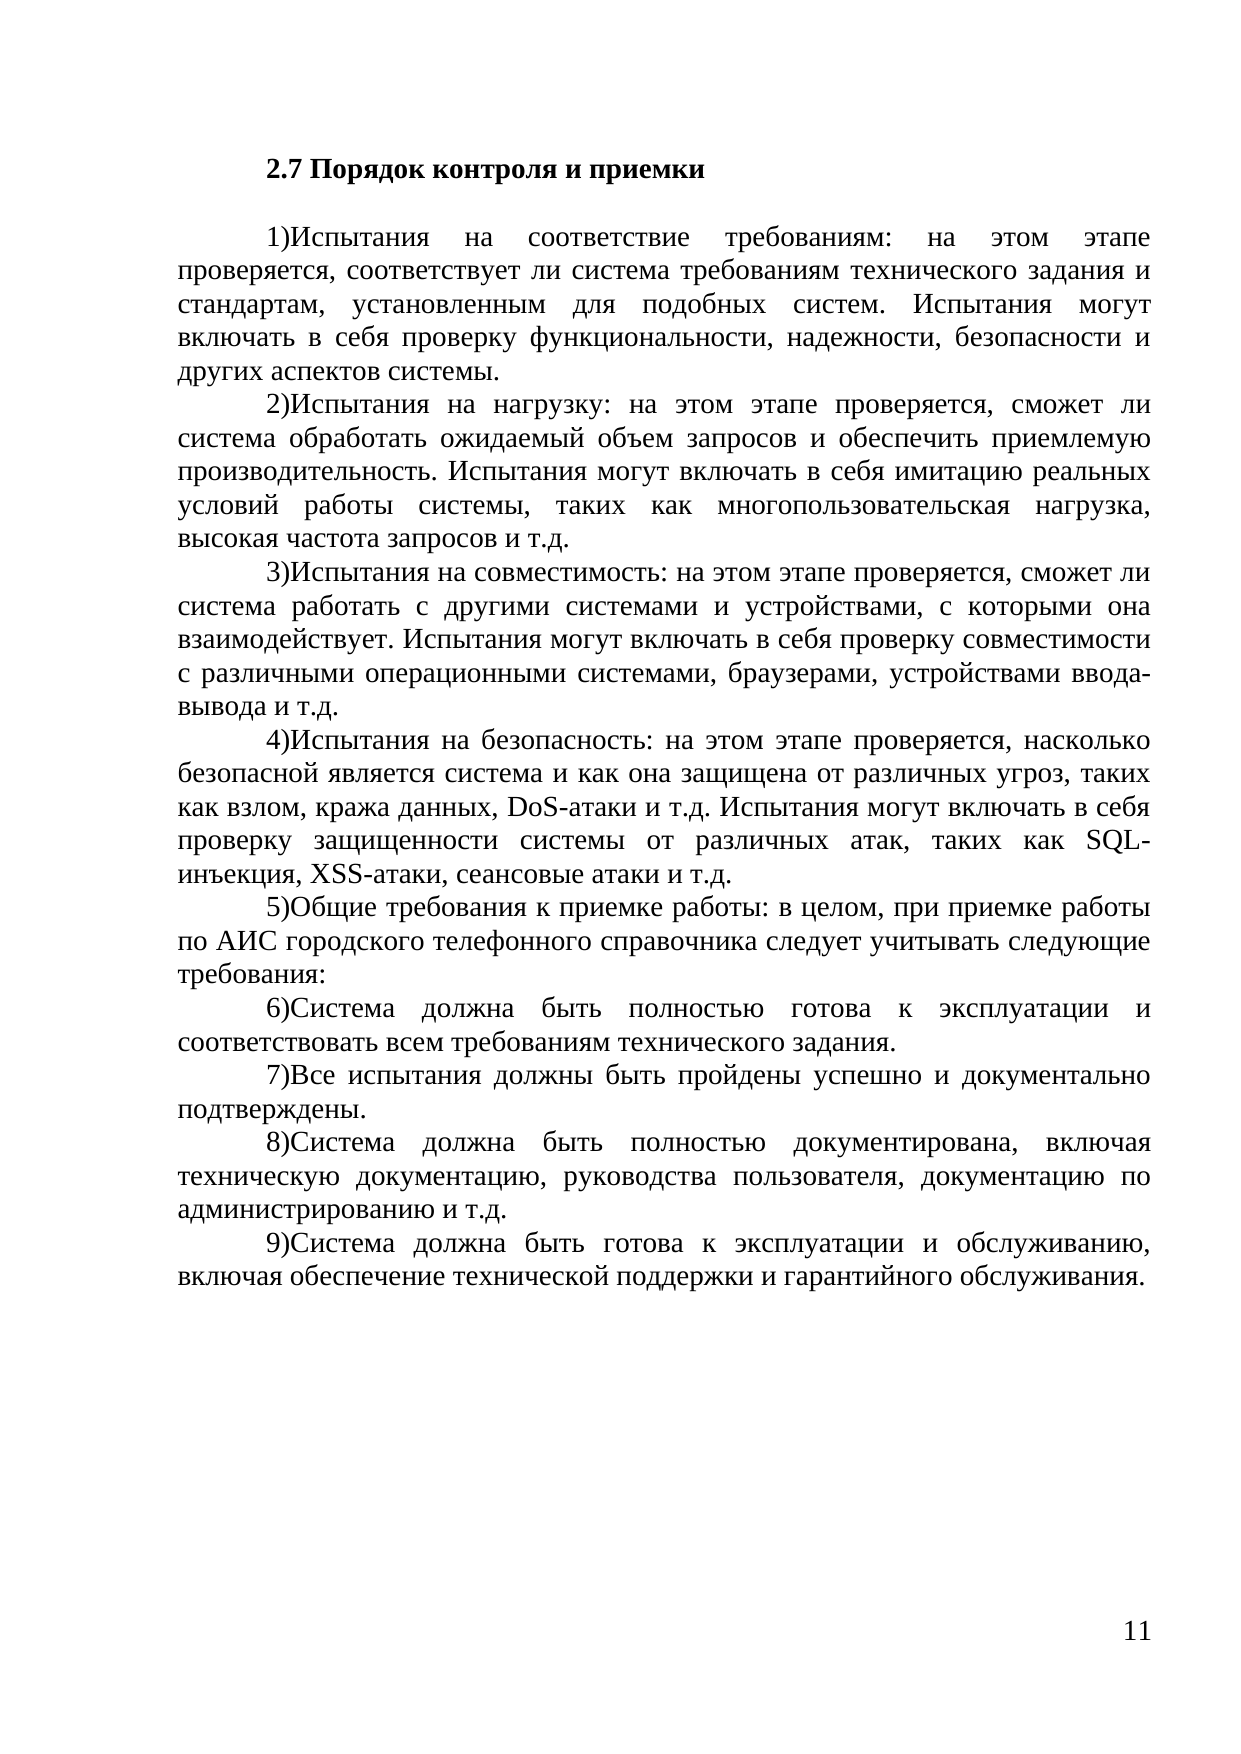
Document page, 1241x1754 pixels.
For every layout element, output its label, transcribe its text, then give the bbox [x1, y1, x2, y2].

list 4)Испытания на безопасность: на этом этапе проверяется, насколько безопасной является система и как она защищена от различных угроз, таких как взлом, кража данных, DoS-атаки и т.д. Испытания могут включать в себя проверку защищенности системы от различных атак, таких как SQL-инъекция, XSS-атаки, сеансовые атаки и т.д. [177, 722, 1152, 889]
list 7)Все испытания должны быть пройдены успешно и документально подтверждены. [177, 1057, 1152, 1124]
list 1)Испытания на соответствие требованиям: на этом этапе проверяется, соответствует ли система требованиям технического задания и стандартам, установленным для подобных систем. Испытания могут включать в себя проверку функциональности, надежности, безопасности и других аспектов системы. [177, 219, 1152, 386]
list 6)Система должна быть полностью готова к эксплуатации и соответствовать всем требованиям технического задания. [177, 990, 1152, 1057]
text 2.7 Порядок контроля и приемки [177, 152, 1152, 185]
list 8)Система должна быть полностью документирована, включая техническую документацию, руководства пользователя, документацию по администрированию и т.д. [177, 1124, 1152, 1225]
list 9)Система должна быть готова к эксплуатации и обслуживанию, включая обеспечение технической поддержки и гарантийного обслуживания. [177, 1225, 1152, 1292]
list 5)Общие требования к приемке работы: в целом, при приемке работы по АИС городского телефонного справочника следует учитывать следующие требования: [177, 889, 1152, 990]
list 2)Испытания на нагрузку: на этом этапе проверяется, сможет ли система обработать ожидаемый объем запросов и обеспечить приемлемую производительность. Испытания могут включать в себя имитацию реальных условий работы системы, таких как многопользовательская нагрузка, высокая частота запросов и т.д. [177, 386, 1152, 554]
list 3)Испытания на совместимость: на этом этапе проверяется, сможет ли система работать с другими системами и устройствами, с которыми она взаимодействует. Испытания могут включать в себя проверку совместимости с различными операционными системами, браузерами, устройствами ввода-вывода и т.д. [177, 554, 1152, 722]
